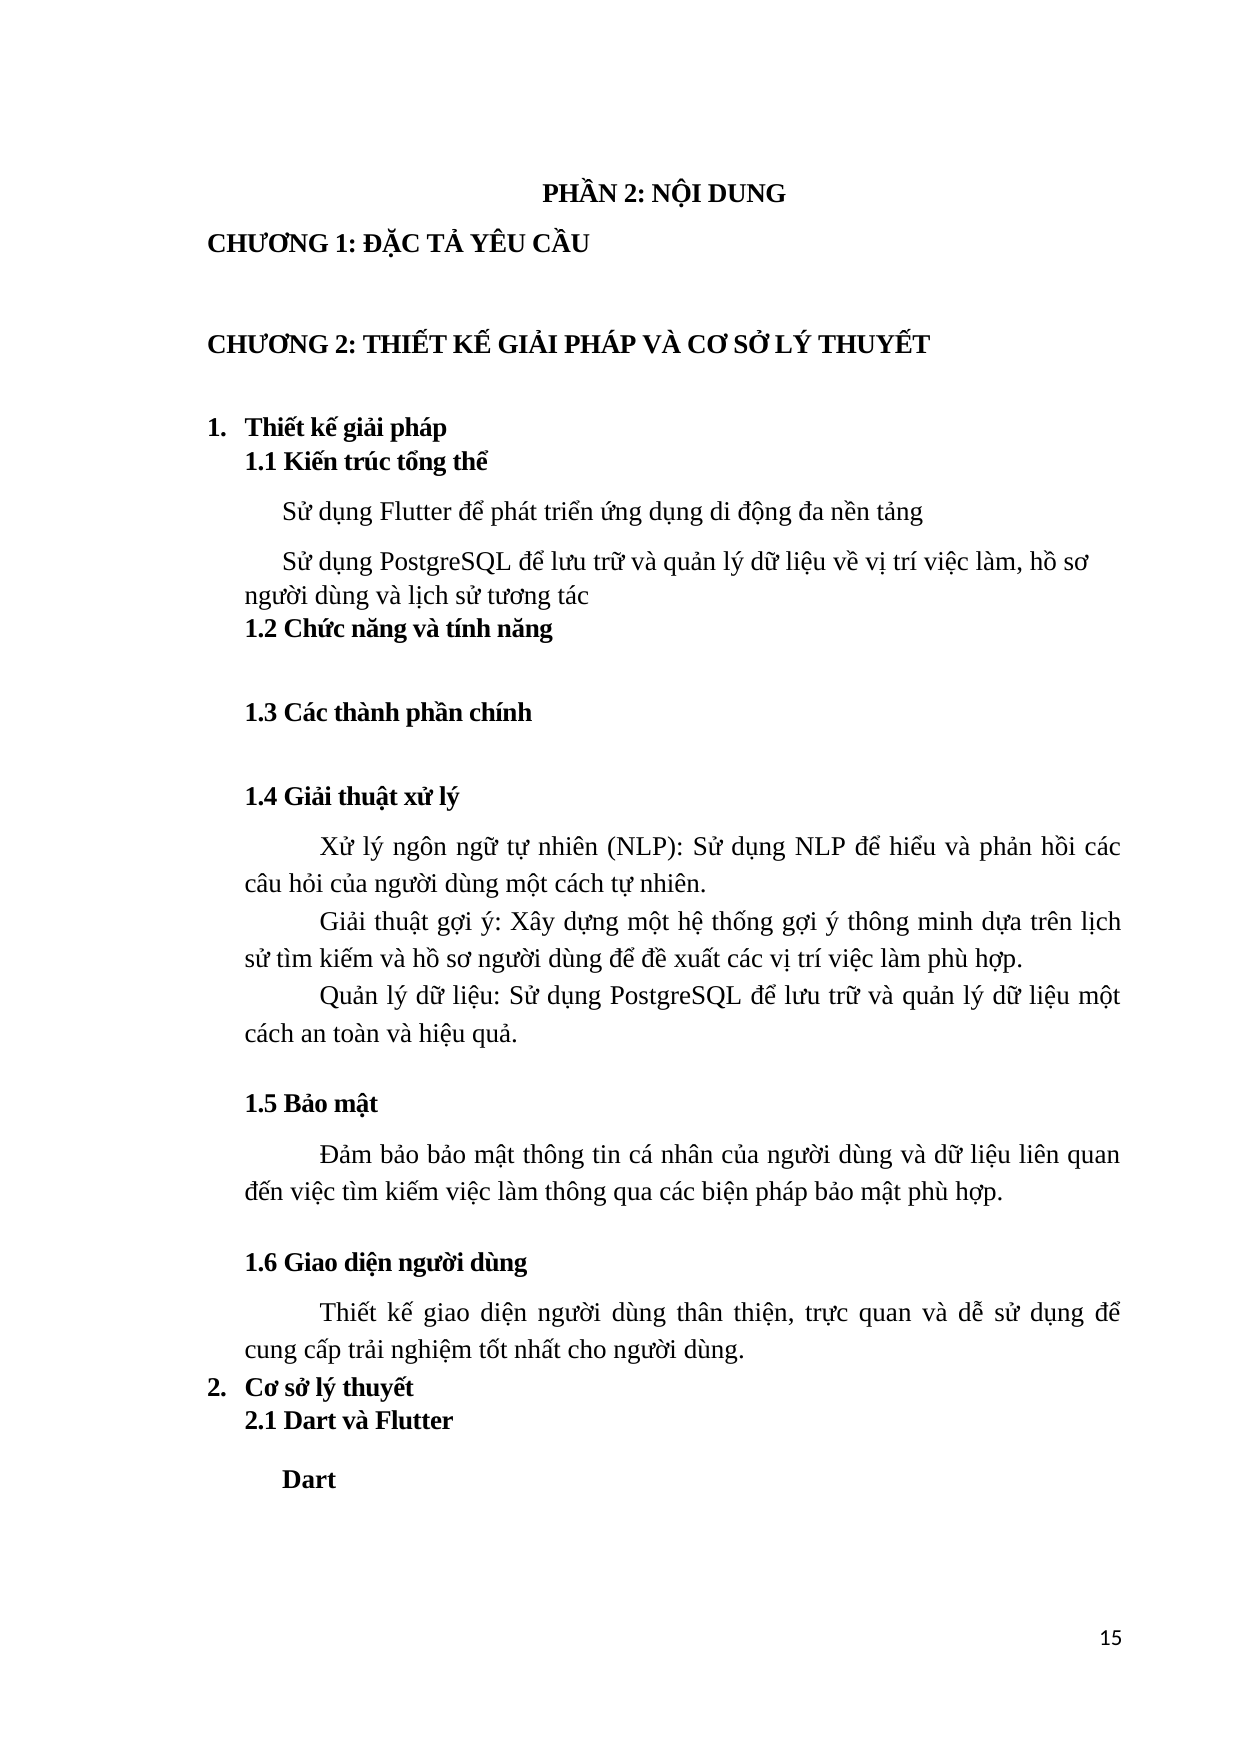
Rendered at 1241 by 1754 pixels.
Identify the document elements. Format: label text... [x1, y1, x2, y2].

text Sử dụng PostgreSQL để lưu trữ và quản lý dữ liệu về vị trí việc làm, hồ sơ người dùng và lịch sử tương tác 1.2 Chức năng và tính năng [244, 546, 1122, 644]
text Thiết kế giao diện người dùng thân thiện, trực quan và dễ sử dụng để cung cấp trải nghiệm tốt nhất cho người dùng. [244, 1296, 1122, 1364]
text CHƯƠNG 1: ĐẶC TẢ YÊU CẦU [207, 227, 1122, 258]
text 1.4 Giải thuật xử lý [244, 747, 1122, 811]
text Sử dụng Flutter để phát triển ứng dụng di động đa nền tảng [244, 495, 1122, 526]
text Xử lý ngôn ngữ tự nhiên (NLP): Sử dụng NLP để hiểu và phản hồi các câu hỏi của người dùng một cách tự nhiên. [244, 830, 1122, 899]
text 1.5 Bảo mật [244, 1054, 1122, 1119]
list Cơ sở lý thuyết 2.1 Dart và Flutter [207, 1371, 1122, 1435]
text PHẦN 2: NỘI DUNG [207, 177, 1122, 208]
text 1.3 Các thành phần chính [244, 663, 1122, 727]
text Giải thuật gợi ý: Xây dựng một hệ thống gợi ý thông minh dựa trên lịch sử tìm kiếm và hồ sơ người dùng để đề xuất các vị trí việc làm phù hợp. [244, 905, 1122, 973]
subtitle CHƯƠNG 2: THIẾT KẾ GIẢI PHÁP VÀ CƠ SỞ LÝ THUYẾT [207, 328, 1122, 359]
text Đảm bảo bảo mật thông tin cá nhân của người dùng và dữ liệu liên quan đến việc tìm kiếm việc làm thông qua các biện pháp bảo mật phù hợp. [244, 1138, 1122, 1206]
text 1.6 Giao diện người dùng [244, 1212, 1122, 1277]
list Thiết kế giải pháp 1.1 Kiến trúc tổng thể [207, 412, 1122, 476]
text Quản lý dữ liệu: Sử dụng PostgreSQL để lưu trữ và quản lý dữ liệu một cách an toàn và hiệu quả. [244, 979, 1122, 1048]
text Dart [282, 1463, 1122, 1494]
